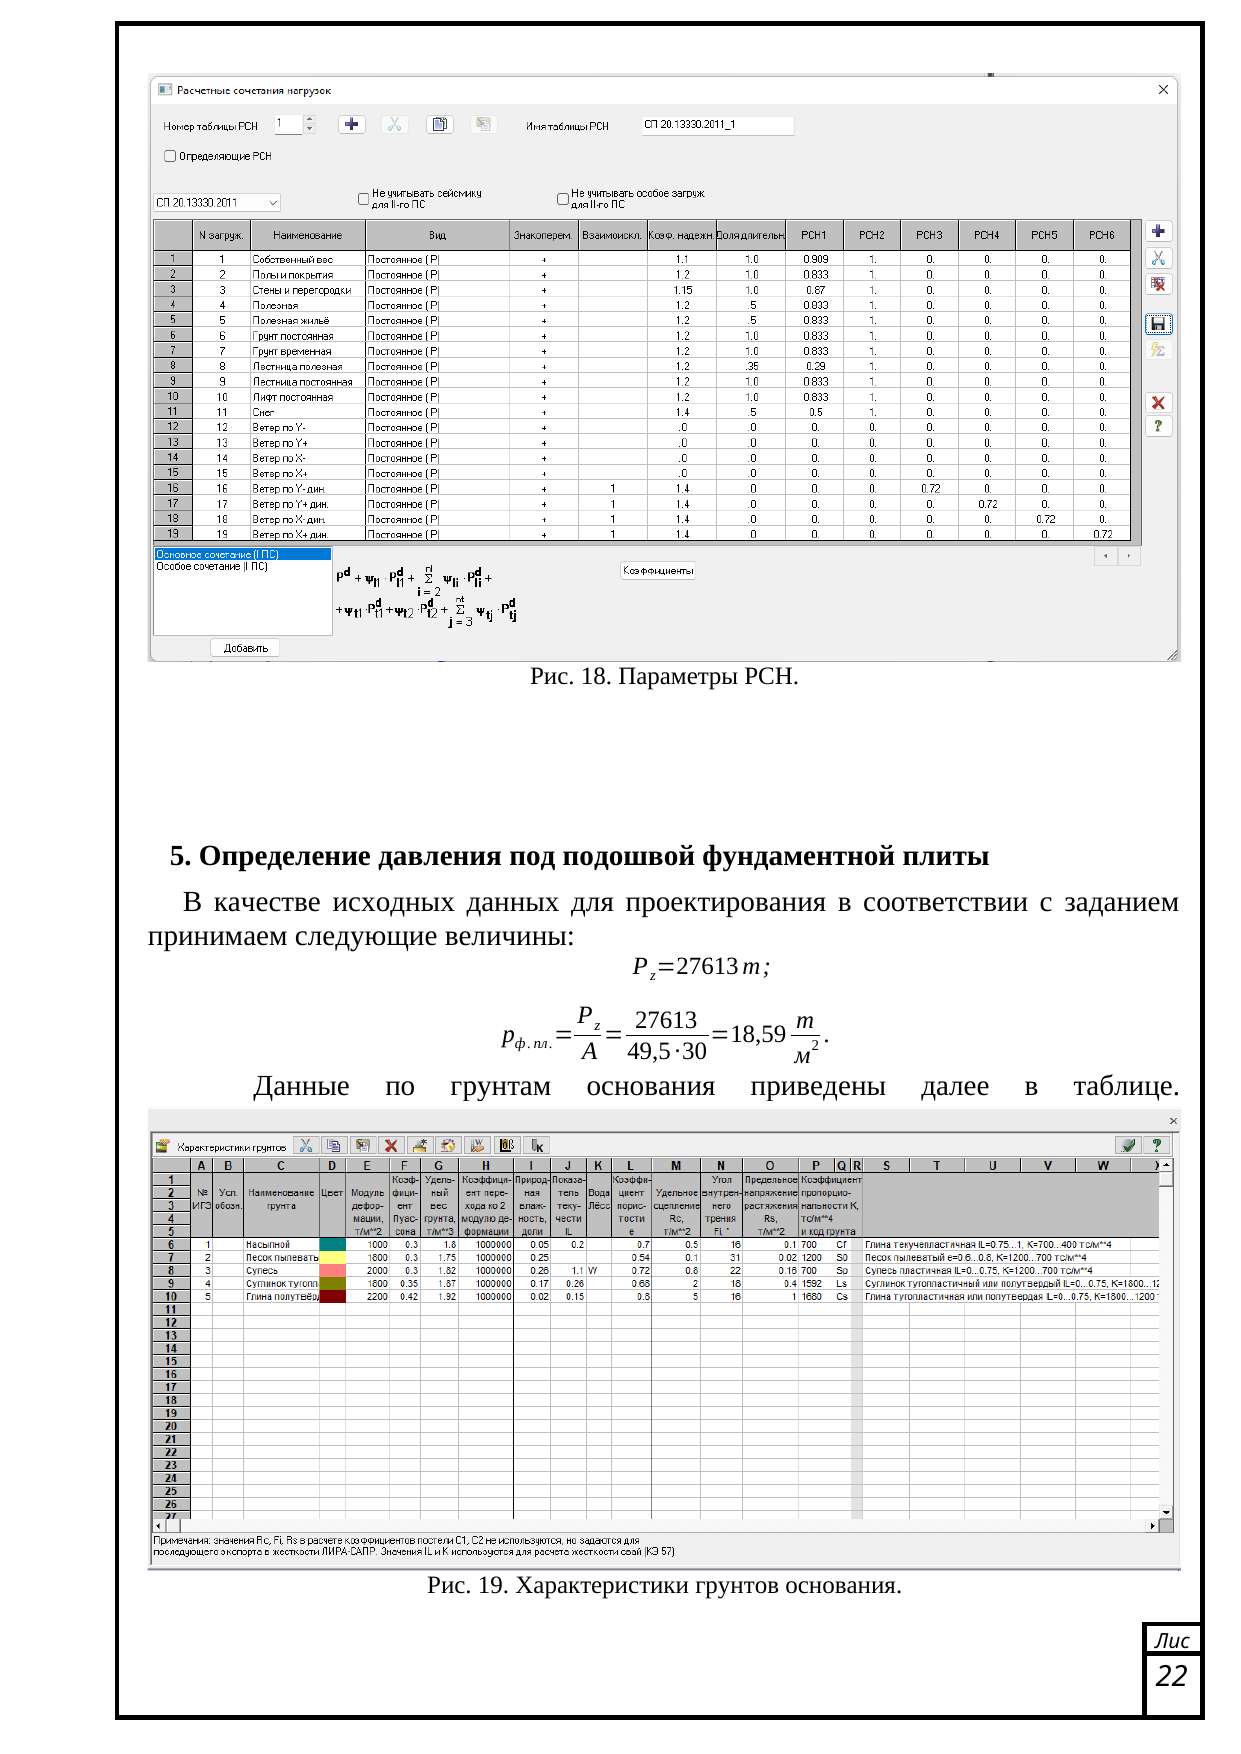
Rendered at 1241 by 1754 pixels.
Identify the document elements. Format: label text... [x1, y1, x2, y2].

picture [147, 1101, 1182, 1571]
picture [147, 73, 1182, 662]
text В качестве исходных данных для проектирования в соответствии с заданием принимаем следующие величины: [148, 884, 1181, 952]
text Данные по грунтам основания приведены далее в таблице. [148, 1068, 1181, 1101]
text Рис. 19. Характеристики грунтов основания. [148, 1571, 1181, 1599]
text Рис. 18. Параметры РСН. [148, 662, 1181, 690]
text 5. Определение давления под подошвой фундаментной плиты [148, 838, 1181, 872]
